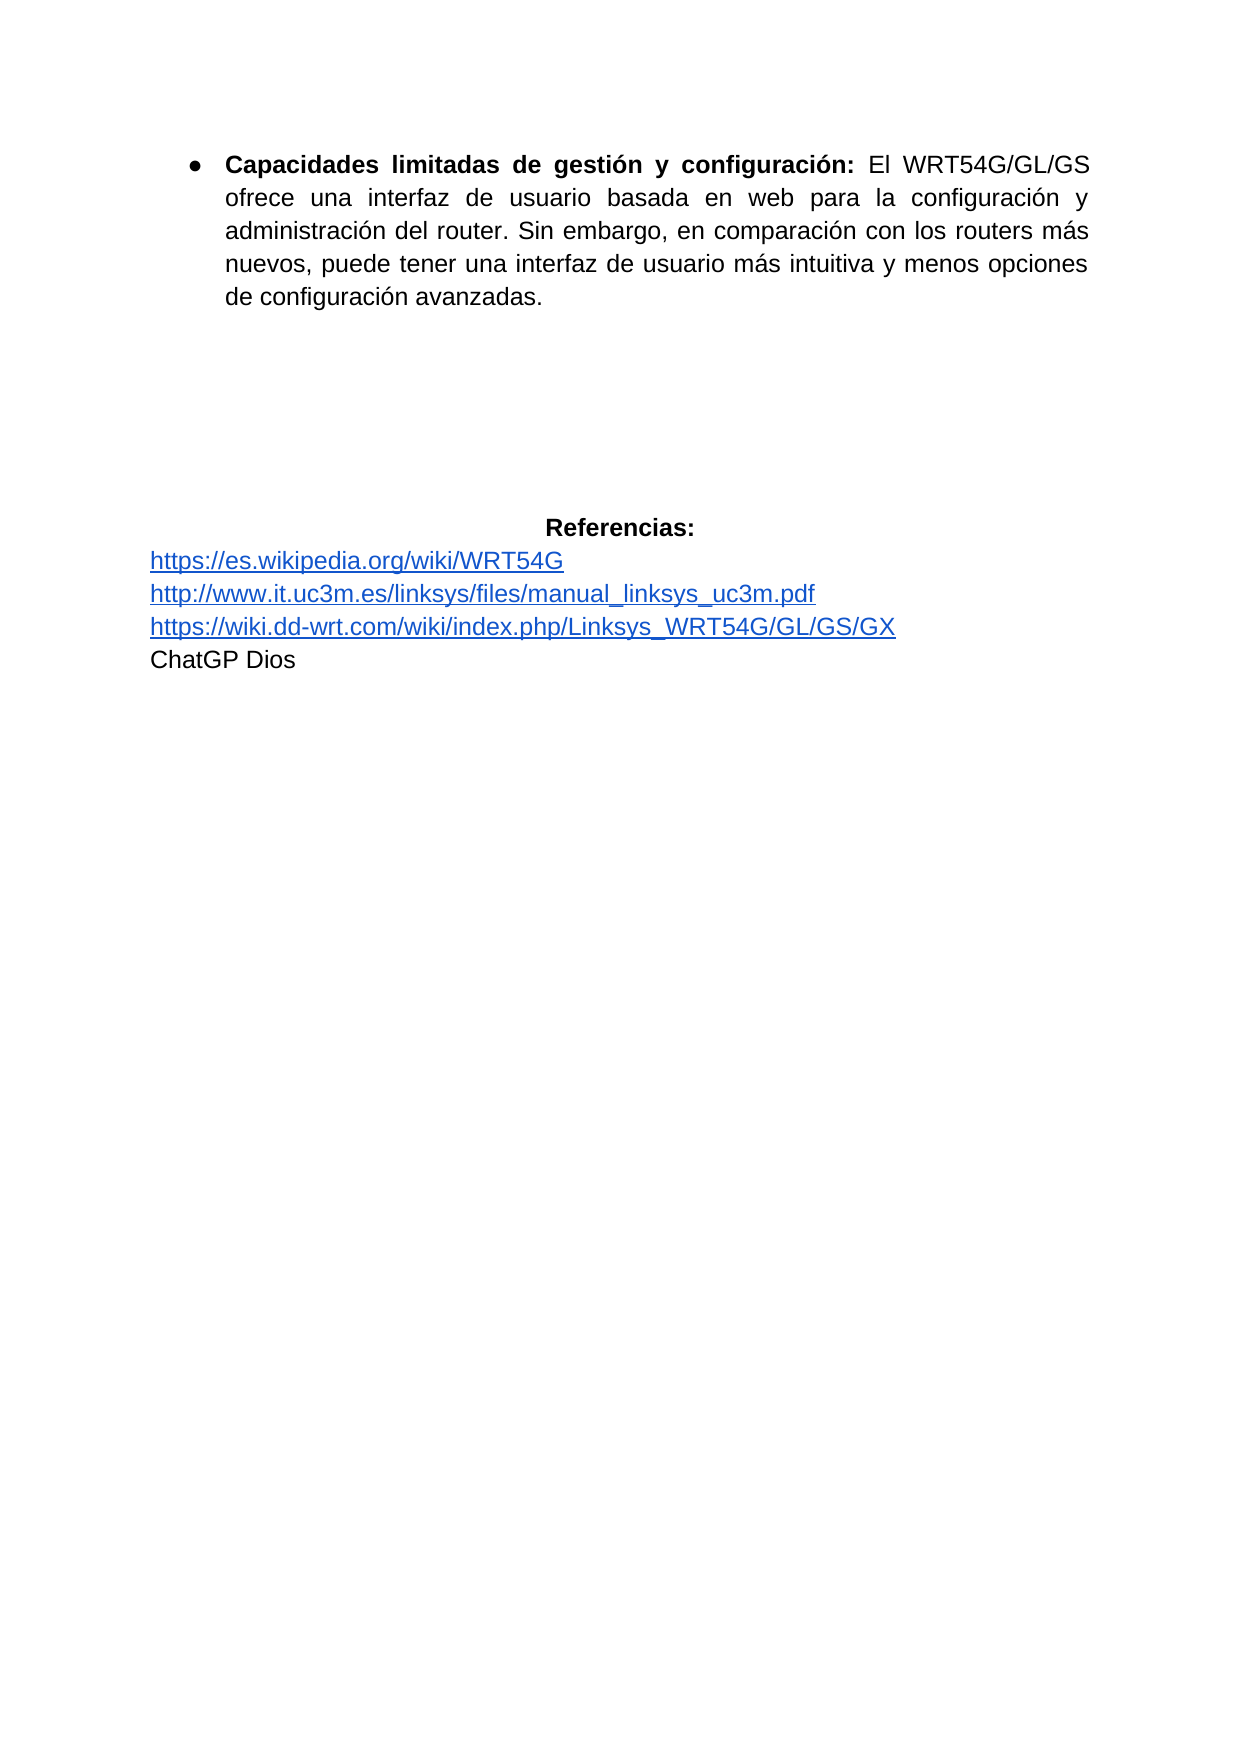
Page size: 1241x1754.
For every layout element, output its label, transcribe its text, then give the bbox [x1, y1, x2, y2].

text https://es.wikipedia.org/wiki/WRT54G [150, 546, 1090, 575]
text Referencias: [150, 513, 1090, 542]
list Capacidades limitadas de gestión y configuración: El WRT54G/GL/GS ofrece una interfaz de usuario basada en web para la configuración y administración del router. Sin embargo, en comparación con los routers más nuevos, puede tener una interfaz de usuario más intuitiva y menos opciones de configuración avanzadas. [187, 150, 1090, 311]
text ChatGP Dios [150, 645, 1090, 674]
text https://wiki.dd-wrt.com/wiki/index.php/Linksys_WRT54G/GL/GS/GX [150, 612, 1090, 641]
text http://www.it.uc3m.es/linksys/files/manual_linksys_uc3m.pdf [150, 579, 1090, 608]
